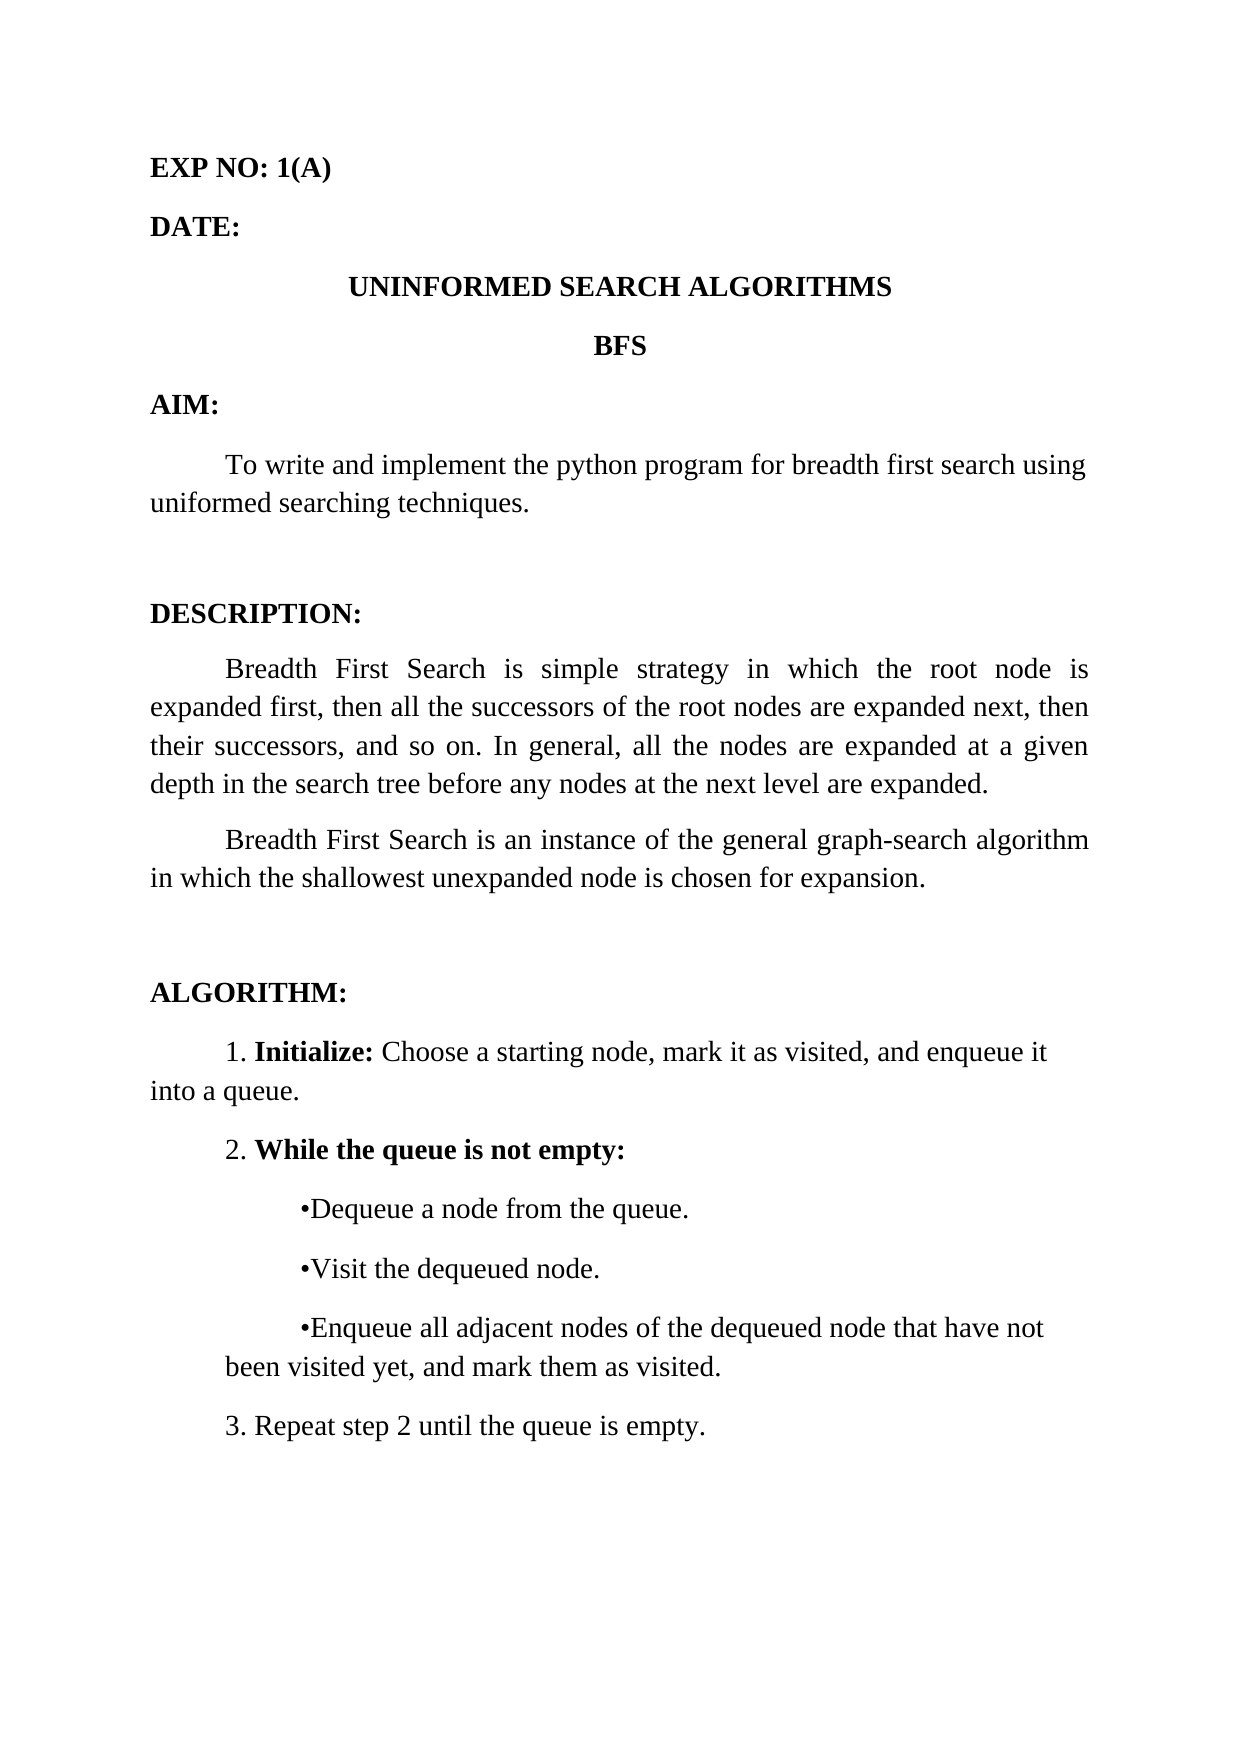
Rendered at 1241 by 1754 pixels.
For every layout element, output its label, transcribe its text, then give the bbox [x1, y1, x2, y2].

text •Visit the dequeued node. [225, 1251, 1090, 1284]
text AIM: [150, 387, 1090, 421]
text 3. Repeat step 2 until the queue is empty. [150, 1408, 1090, 1442]
text DATE: [150, 209, 1090, 243]
text UNINFORMED SEARCH ALGORITHMS [150, 269, 1090, 302]
text •Dequeue a node from the queue. [225, 1192, 1090, 1225]
text Breadth First Search is simple strategy in which the root node is expanded first, then all the successors of the root nodes are expanded next, then their successors, and so on. In general, all the nodes are expanded at a given depth in the search tree before any nodes at the next level are expanded. [150, 651, 1090, 800]
text •Enqueue all adjacent nodes of the dequeued node that have not been visited yet, and mark them as visited. [225, 1310, 1090, 1382]
text Breadth First Search is an instance of the general graph-search algorithm in which the shallowest unexpanded node is chosen for expansion. [150, 822, 1090, 894]
text 2. While the queue is not empty: [150, 1132, 1090, 1166]
text EXP NO: 1(A) [150, 150, 1090, 183]
text To write and implement the python program for breadth first search using uniformed searching techniques. [150, 447, 1090, 519]
text BFS [150, 328, 1090, 362]
text DESCRIPTION: [150, 596, 1090, 629]
text ALGORITHM: [150, 975, 1090, 1008]
text 1. Initialize: Choose a starting node, mark it as visited, and enqueue it into a queue. [150, 1034, 1090, 1106]
